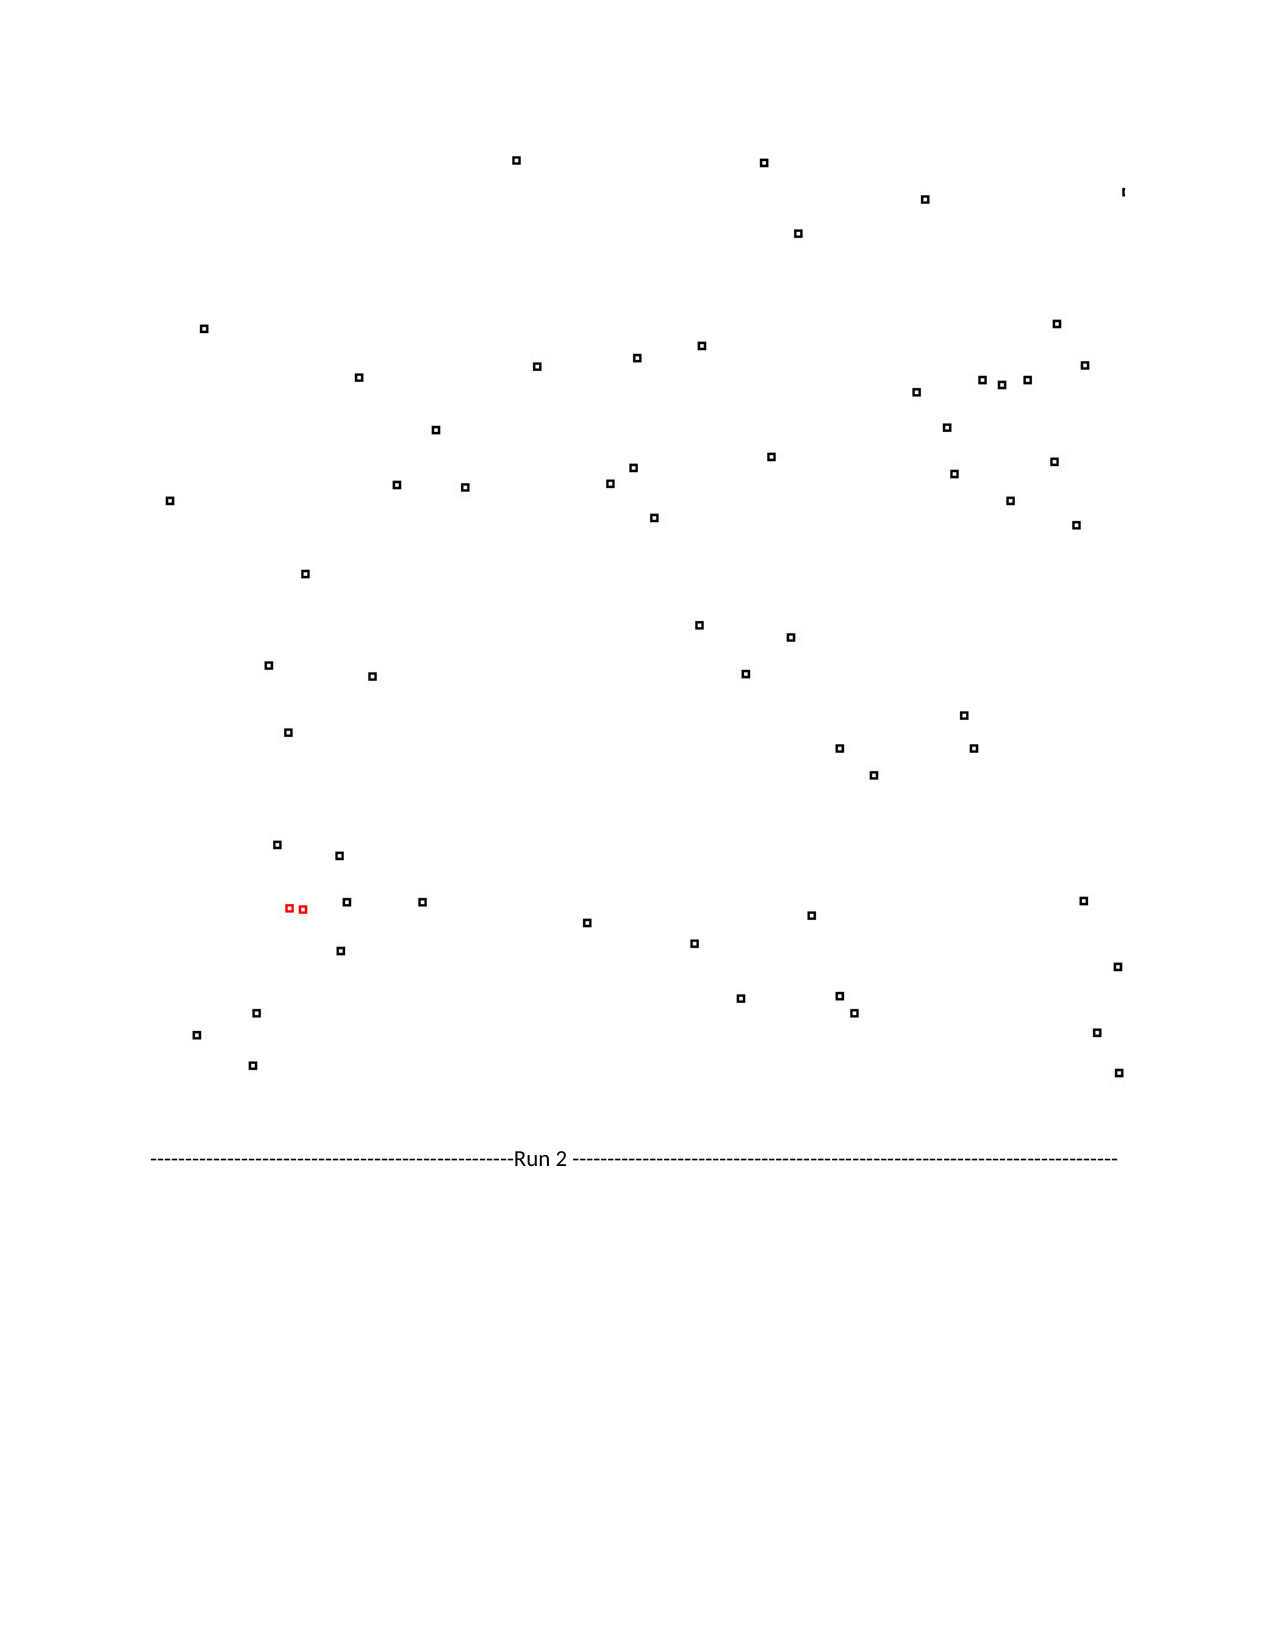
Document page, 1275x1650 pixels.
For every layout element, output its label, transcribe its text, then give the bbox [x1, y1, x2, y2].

picture [150, 150, 1125, 1125]
text ----------------------------------------------------Run 2 ------------------------------------------------------------------------------ [150, 1144, 1125, 1172]
